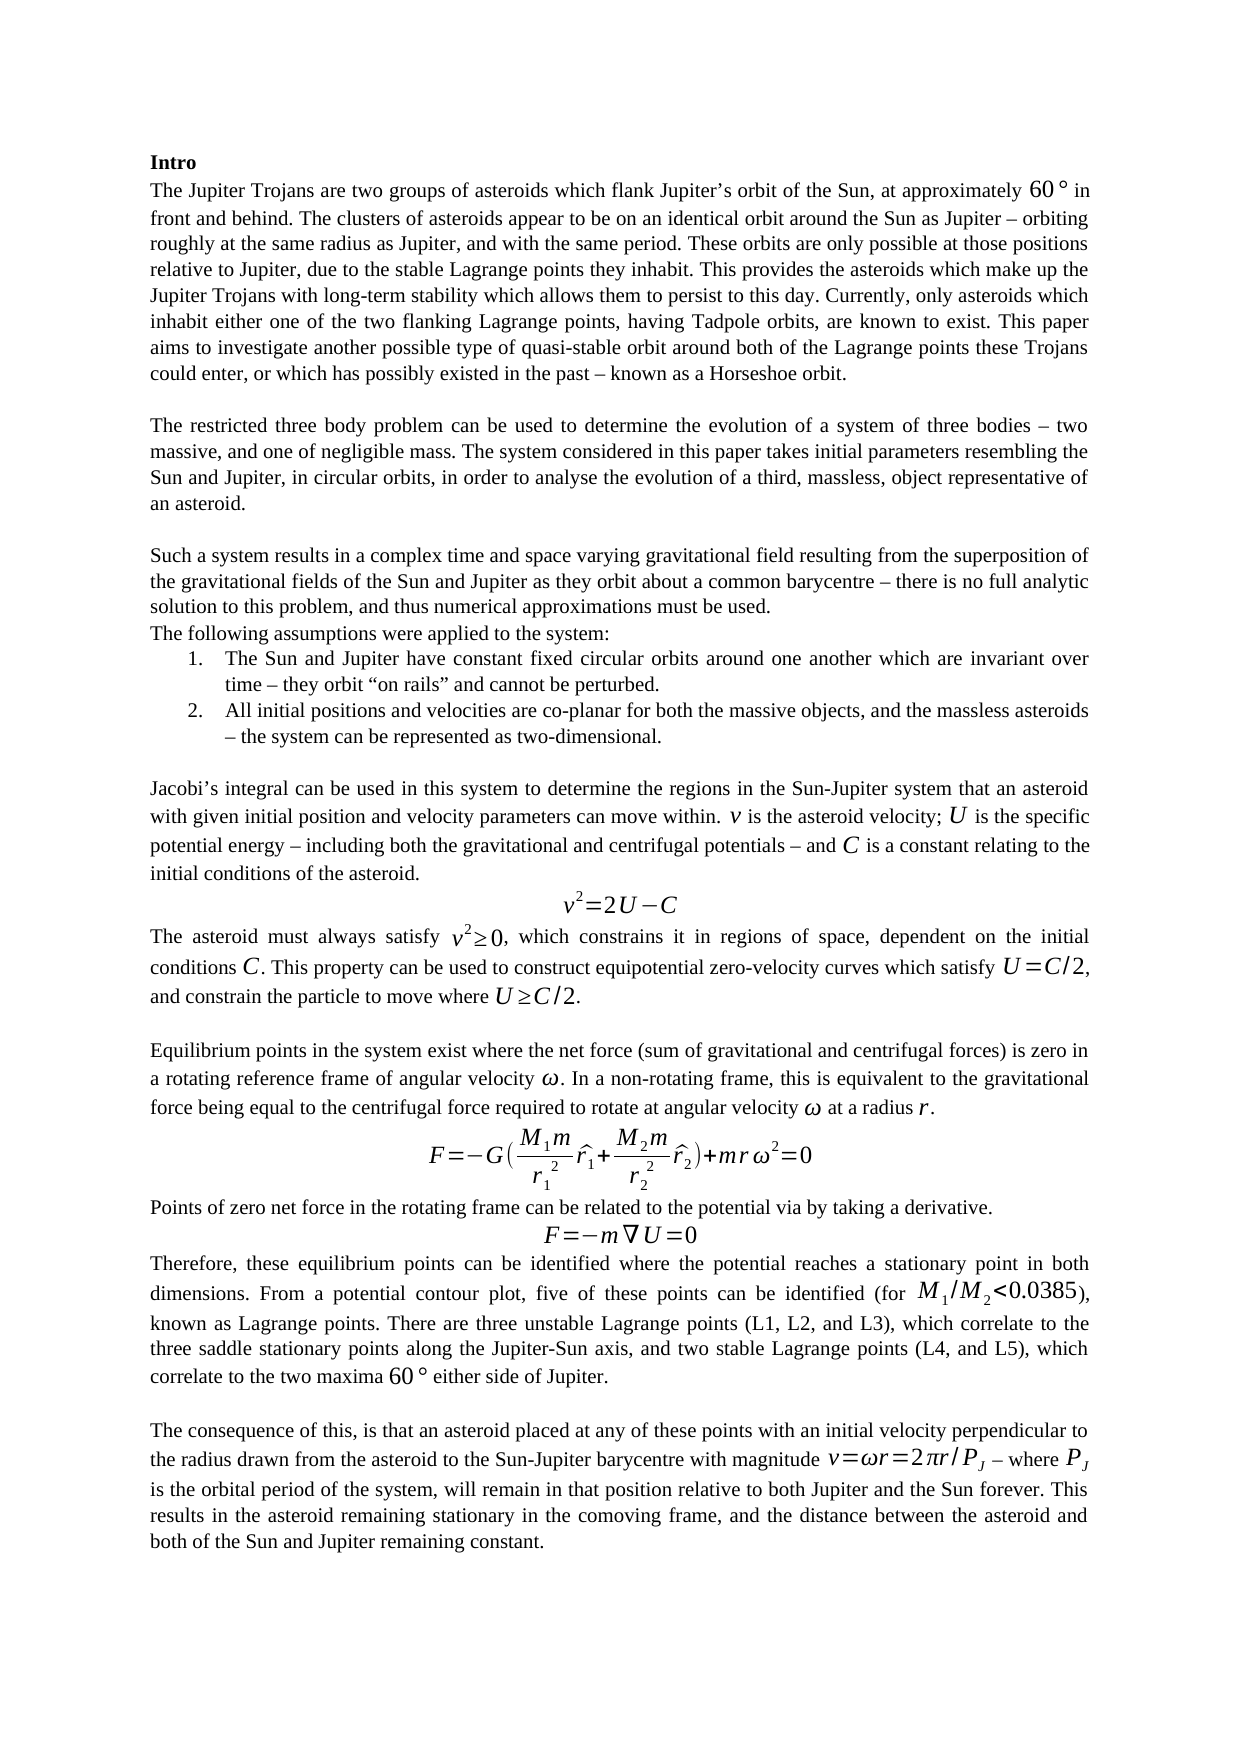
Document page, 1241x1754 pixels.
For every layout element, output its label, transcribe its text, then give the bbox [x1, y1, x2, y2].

text The Jupiter Trojans are two groups of asteroids which flank Jupiter’s orbit of the Sun, at approximately in front and behind. The clusters of asteroids appear to be on an identical orbit around the Sun as Jupiter – orbiting roughly at the same radius as Jupiter, and with the same period. These orbits are only possible at those positions relative to Jupiter, due to the stable Lagrange points they inhabit. This provides the asteroids which make up the Jupiter Trojans with long-term stability which allows them to persist to this day. Currently, only asteroids which inhabit either one of the two flanking Lagrange points, having Tadpole orbits, are known to exist. This paper aims to investigate another possible type of quasi-stable orbit around both of the Lagrange points these Trojans could enter, or which has possibly existed in the past – known as a Horseshoe orbit. [150, 176, 1090, 385]
list The Sun and Jupiter have constant fixed circular orbits around one another which are invariant over time – they orbit “on rails” and cannot be perturbed. [187, 646, 1090, 696]
text Jacobi’s integral can be used in this system to determine the regions in the Sun-Jupiter system that an asteroid with given initial position and velocity parameters can move within. is the asteroid velocity; is the specific potential energy – including both the gravitational and centrifugal potentials – and is a constant relating to the initial conditions of the asteroid. [150, 776, 1090, 885]
list All initial positions and velocities are co-planar for both the massive objects, and the massless asteroids – the system can be represented as two-dimensional. [187, 698, 1090, 748]
text The consequence of this, is that an asteroid placed at any of these points with an initial velocity perpendicular to the radius drawn from the asteroid to the Sun-Jupiter barycentre with magnitude – where is the orbital period of the system, will remain in that position relative to both Jupiter and the Sun forever. This results in the asteroid remaining stationary in the comoving frame, and the distance between the asteroid and both of the Sun and Jupiter remaining constant. [150, 1418, 1090, 1553]
text The following assumptions were applied to the system: [150, 620, 1090, 644]
text Equilibrium points in the system exist where the net force (sum of gravitational and centrifugal forces) is zero in a rotating reference frame of angular velocity . In a non-rotating frame, this is equivalent to the gravitational force being equal to the centrifugal force required to rotate at angular velocity at a radius . [150, 1038, 1090, 1121]
text Points of zero net force in the rotating frame can be related to the potential via by taking a derivative. [150, 1195, 1090, 1219]
text Therefore, these equilibrium points can be identified where the potential reaches a stationary point in both dimensions. From a potential contour plot, five of these points can be identified (for ), known as Lagrange points. There are three unstable Lagrange points (L1, L2, and L3), which correlate to the three saddle stationary points along the Jupiter-Sun axis, and two stable Lagrange points (L4, and L5), which correlate to the two maxima either side of Jupiter. [150, 1251, 1090, 1390]
text Intro [150, 150, 1090, 174]
text The restricted three body problem can be used to determine the evolution of a system of three bodies – two massive, and one of negligible mass. The system considered in this paper takes initial parameters resembling the Sun and Jupiter, in circular orbits, in order to analyse the evolution of a third, massless, object representative of an asteroid. [150, 413, 1090, 515]
text The asteroid must always satisfy , which constrains it in regions of space, dependent on the initial conditions . This property can be used to construct equipotential zero-velocity curves which satisfy , and constrain the particle to move where . [150, 920, 1090, 1010]
text Such a system results in a complex time and space varying gravitational field resulting from the superposition of the gravitational fields of the Sun and Jupiter as they orbit about a common barycentre – there is no full analytic solution to this problem, and thus numerical approximations must be used. [150, 543, 1090, 618]
